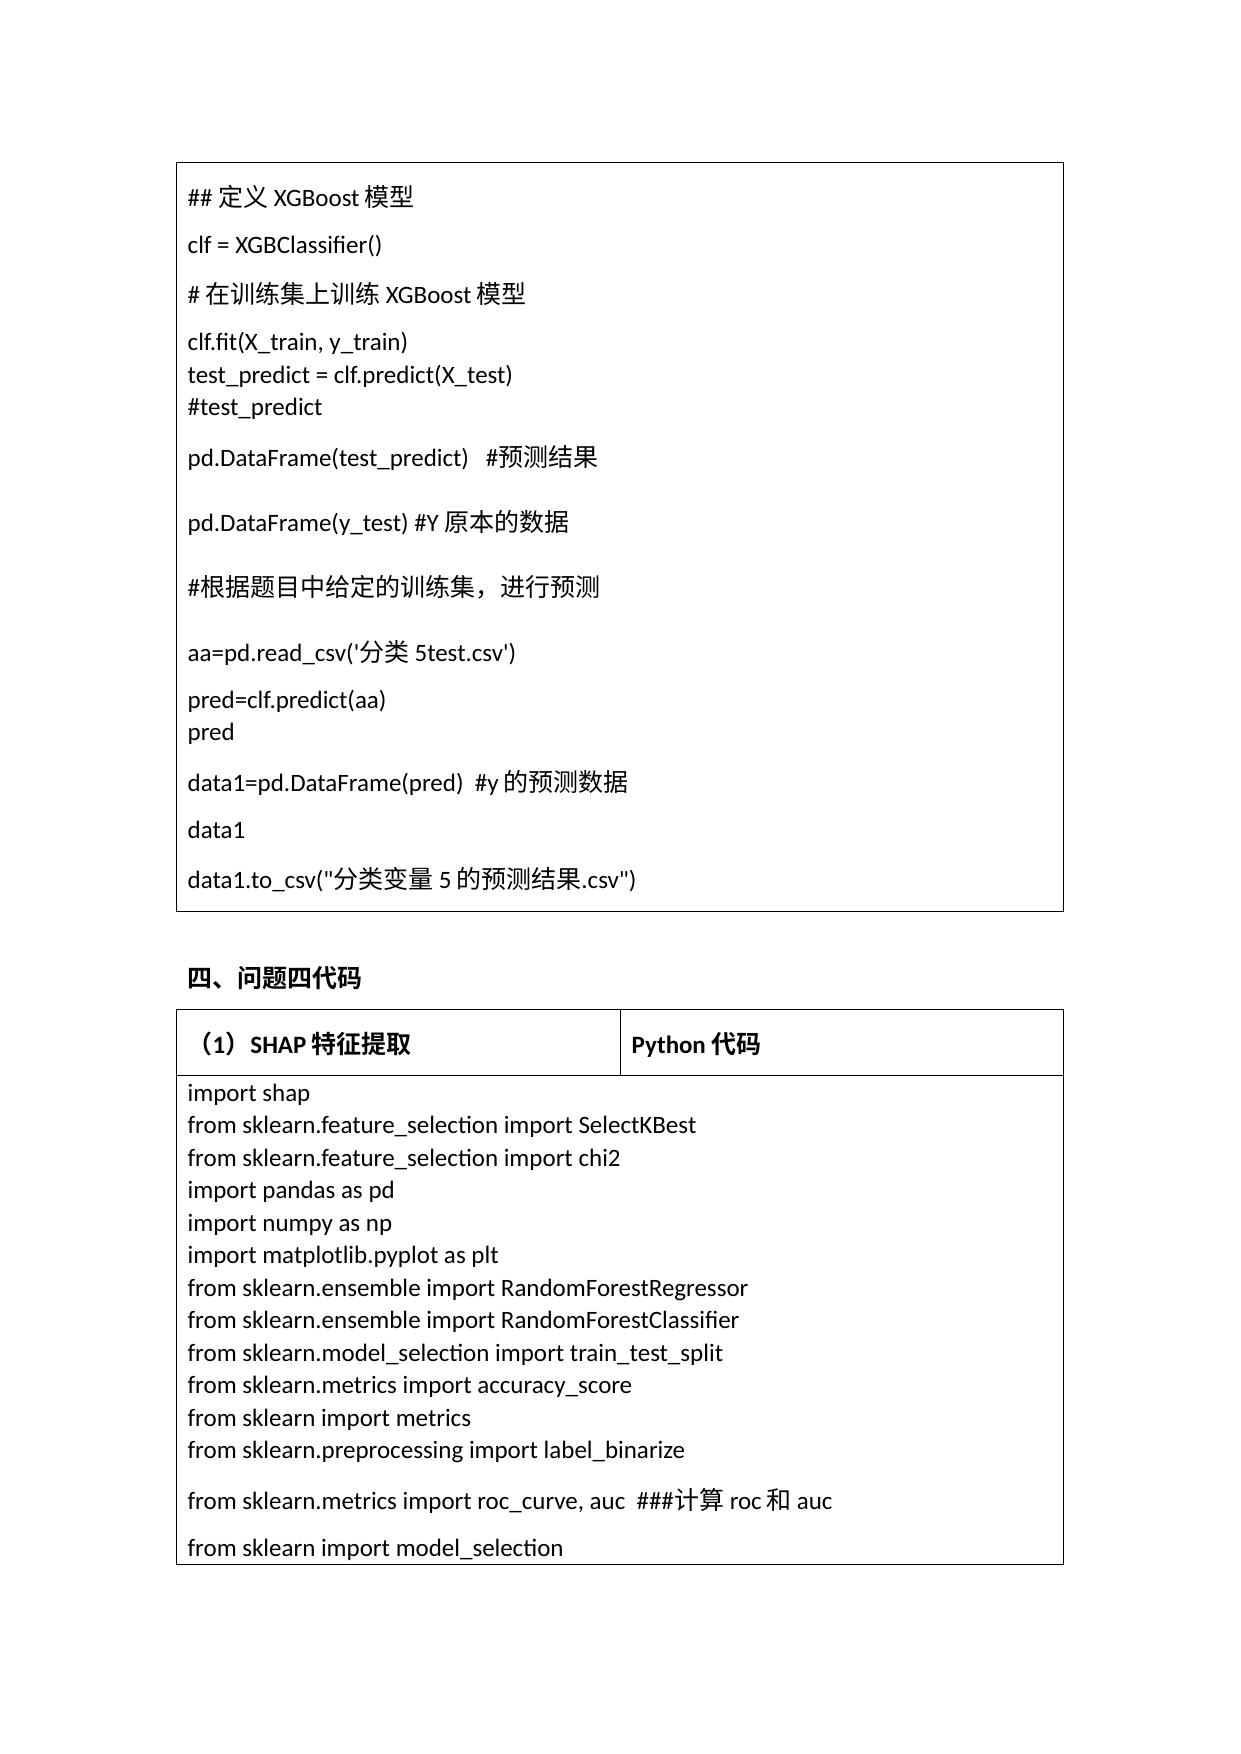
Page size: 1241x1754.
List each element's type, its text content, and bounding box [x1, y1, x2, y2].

table_header （1）SHAP特征提取 [177, 1010, 620, 1075]
text 四、问题四代码 [187, 944, 1053, 1009]
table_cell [177, 163, 1063, 911]
table_header Python代码 [621, 1010, 1063, 1075]
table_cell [177, 1076, 1063, 1564]
